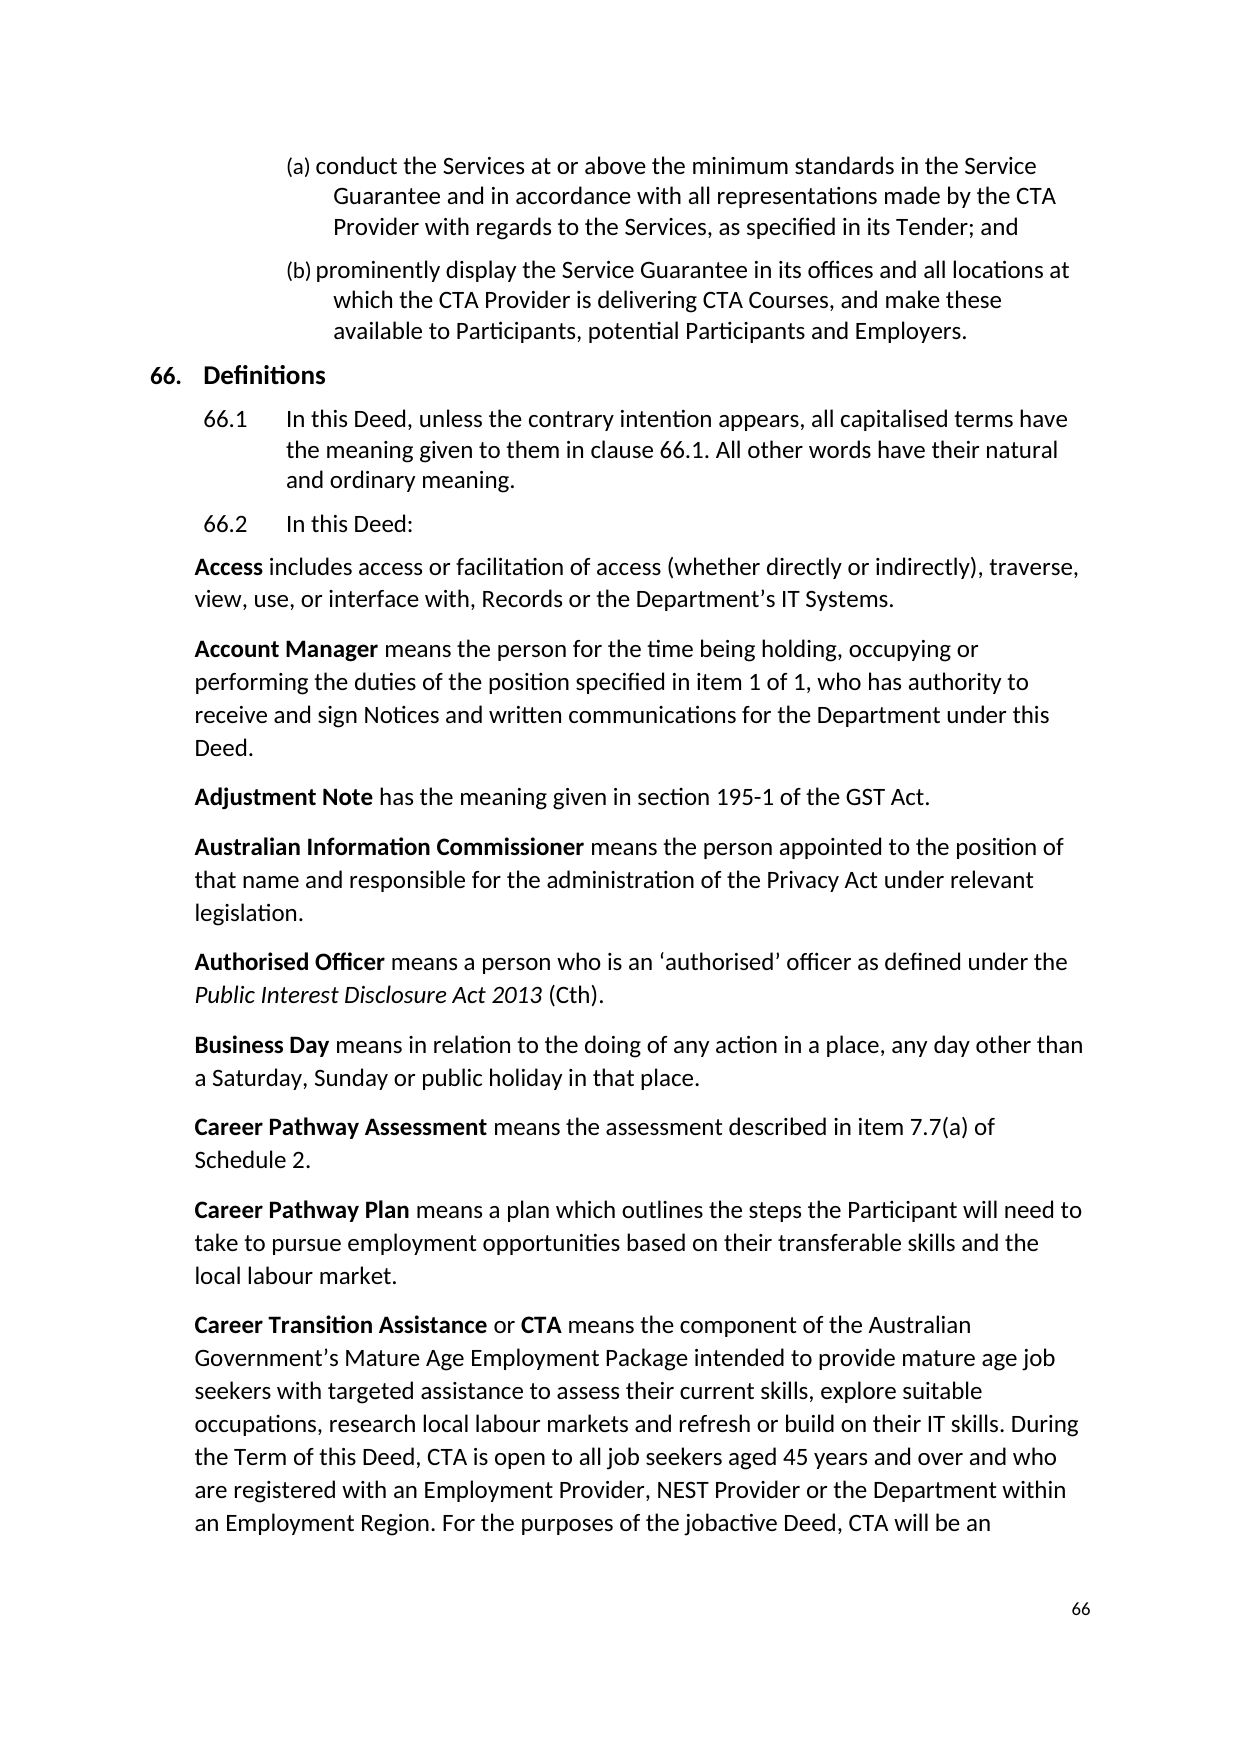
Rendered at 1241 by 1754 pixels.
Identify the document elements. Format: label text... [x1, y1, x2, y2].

text In this Deed, unless the contrary intention appears, all capitalised terms have the meaning given to them in clause 66.1. All other words have their natural and ordinary meaning. [203, 404, 1090, 495]
text Career Pathway Assessment means the assessment described in item 7.7(a) of Schedule 2. [194, 1112, 1090, 1175]
text Definitions [150, 358, 1090, 391]
text Authorised Officer means a person who is an ‘authorised’ officer as defined under the Public Interest Disclosure Act 2013 (Cth). [194, 947, 1090, 1010]
text Career Pathway Plan means a plan which outlines the steps the Participant will need to take to pursue employment opportunities based on their transferable skills and the local labour market. [194, 1194, 1090, 1290]
text In this Deed: [203, 508, 1090, 538]
list conduct the Services at or above the minimum standards in the Service Guarantee and in accordance with all representations made by the CTA Provider with regards to the Services, as specified in its Tender; and [286, 150, 1090, 242]
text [194, 1309, 1090, 1537]
text Australian Information Commissioner means the person appointed to the position of that name and responsible for the administration of the Privacy Act under relevant legislation. [194, 831, 1090, 927]
text Account Manager means the person for the time being holding, occupying or performing the duties of the position specified in item 1 of 1, who has authority to receive and sign Notices and written communications for the Department under this Deed. [194, 633, 1090, 762]
text Adjustment Note has the meaning given in section 195-1 of the GST Act. [194, 782, 1090, 812]
text Business Day means in relation to the doing of any action in a place, any day other than a Saturday, Sunday or public holiday in that place. [194, 1029, 1090, 1092]
list prominently display the Service Guarantee in its offices and all locations at which the CTA Provider is delivering CTA Courses, and make these available to Participants, potential Participants and Employers. [286, 254, 1090, 346]
text Access includes access or facilitation of access (whether directly or indirectly), traverse, view, use, or interface with, Records or the Department’s IT Systems. [194, 551, 1090, 614]
